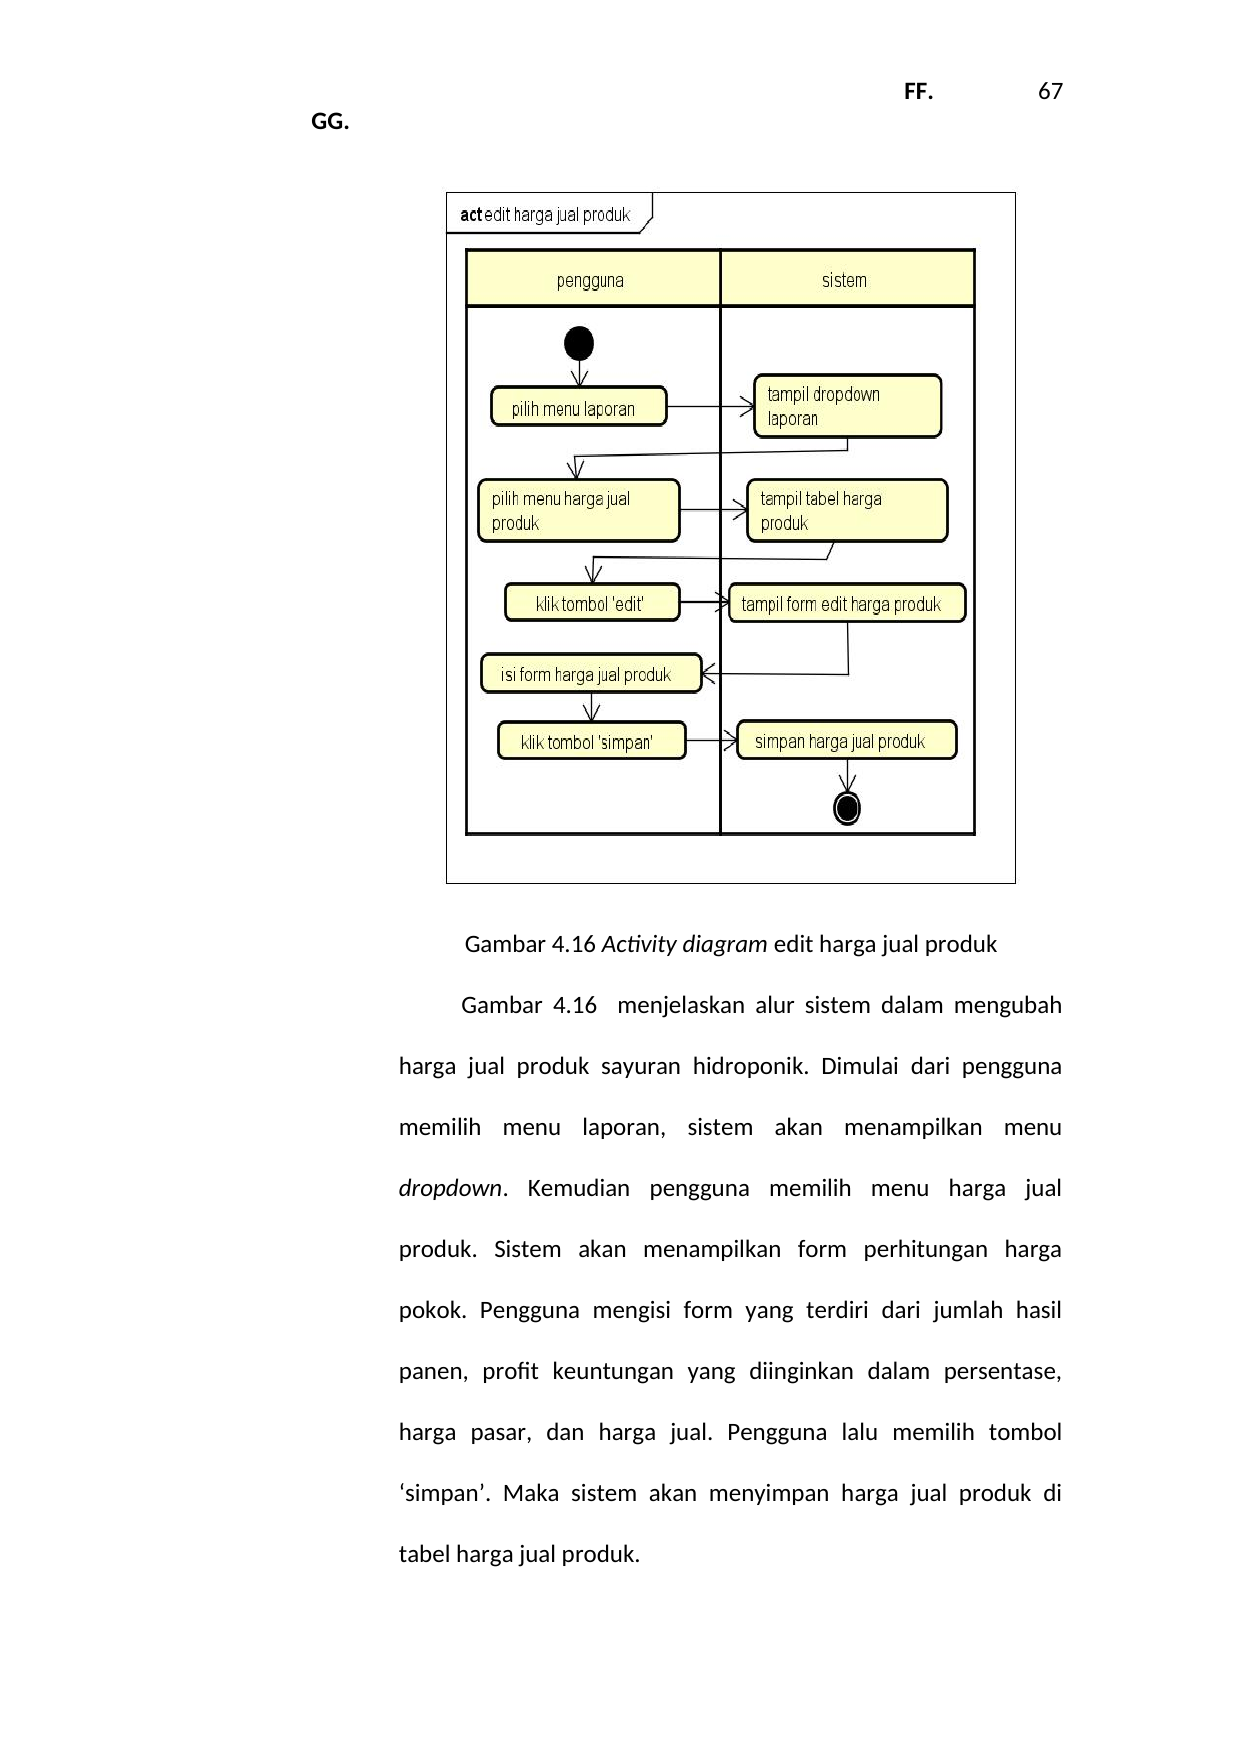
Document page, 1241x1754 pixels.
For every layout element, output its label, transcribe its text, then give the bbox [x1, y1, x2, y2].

list Gambar 4.16 menjelaskan alur sistem dalam mengubah harga jual produk sayuran hidroponik. Dimulai dari pengguna memilih menu laporan, sistem akan menampilkan menu dropdown. Kemudian pengguna memilih menu harga jual produk. Sistem akan menampilkan form perhitungan harga pokok. Pengguna mengisi form yang terdiri dari jumlah hasil panen, profit keuntungan yang diinginkan dalam persentase, harga pasar, dan harga jual. Pengguna lalu memilih tombol ‘simpan’. Maka sistem akan menyimpan harga jual produk di tabel harga jual produk. [399, 989, 1063, 1569]
picture [433, 177, 1028, 898]
